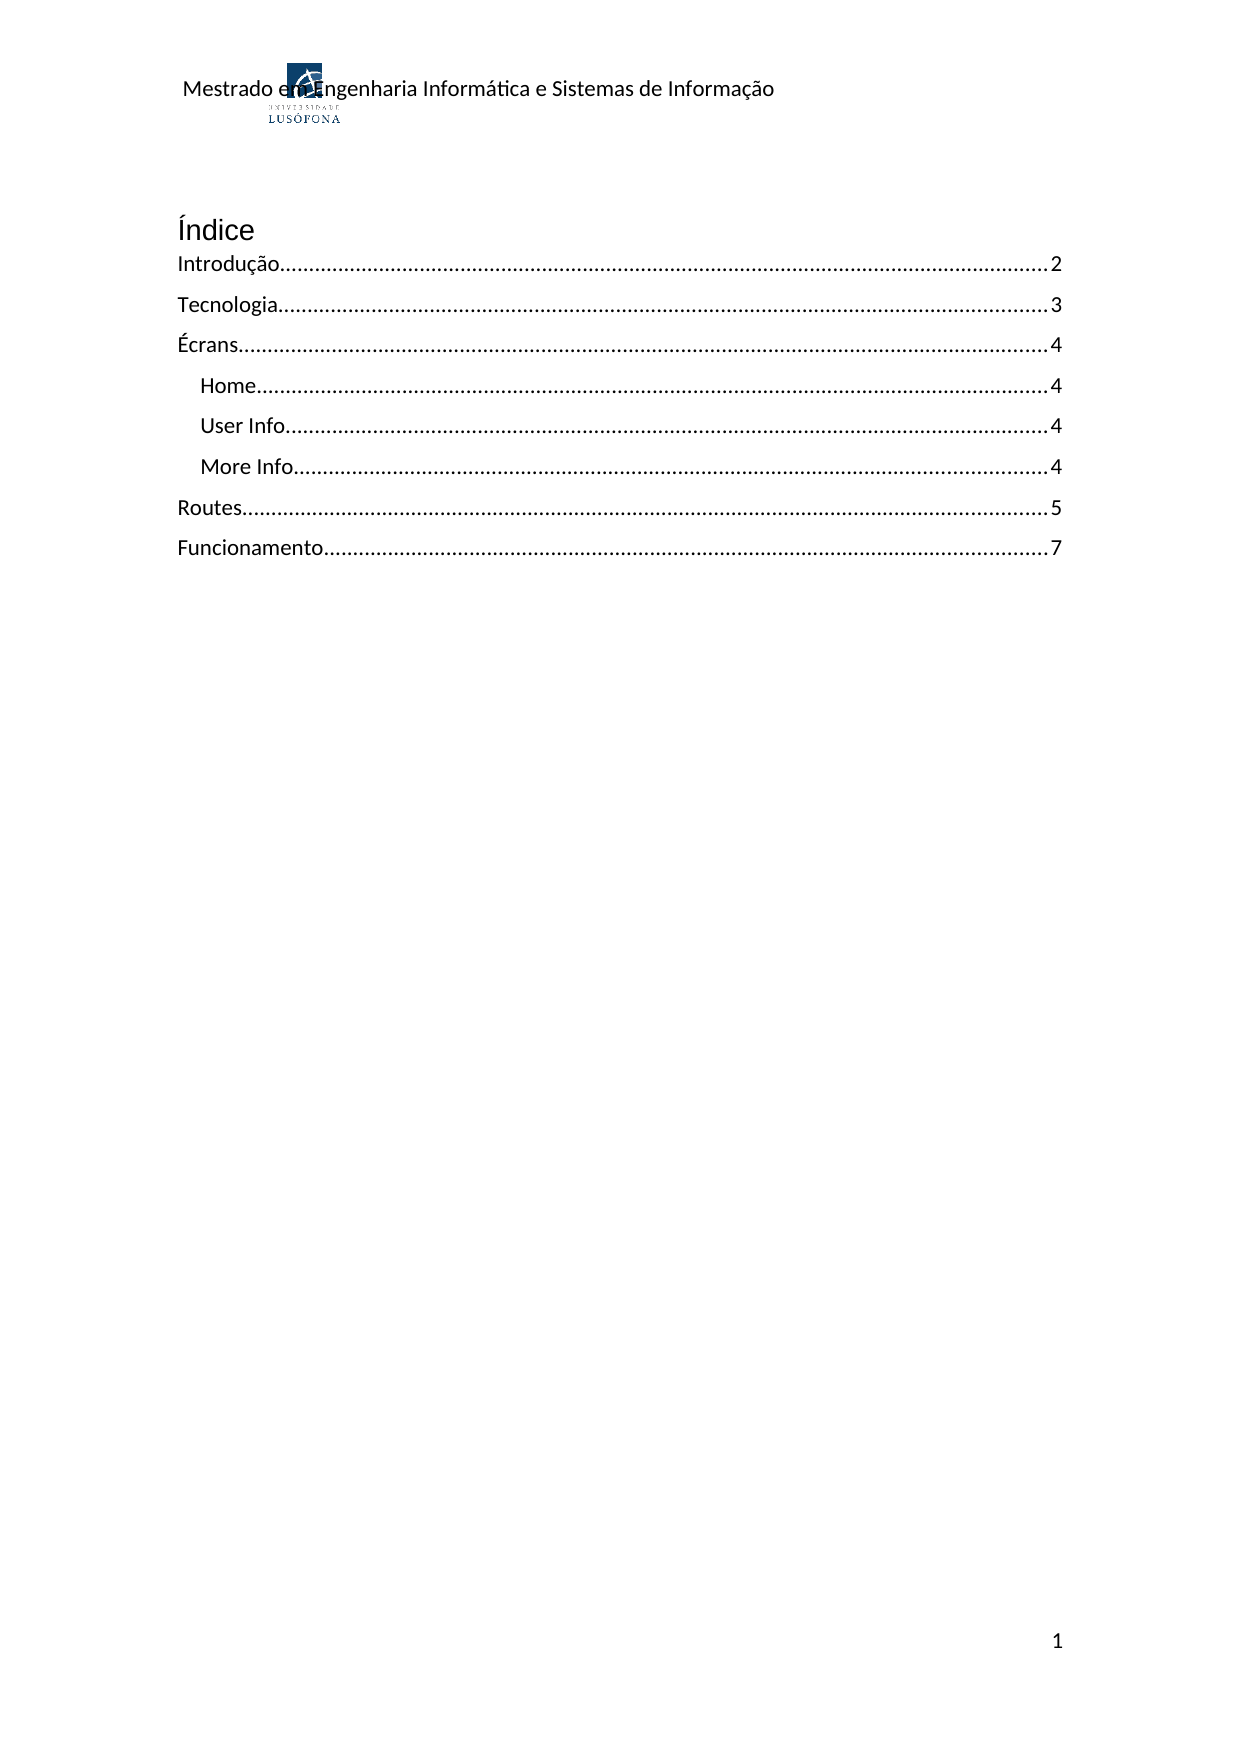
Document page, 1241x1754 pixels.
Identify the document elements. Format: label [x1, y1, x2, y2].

picture [253, 47, 355, 138]
